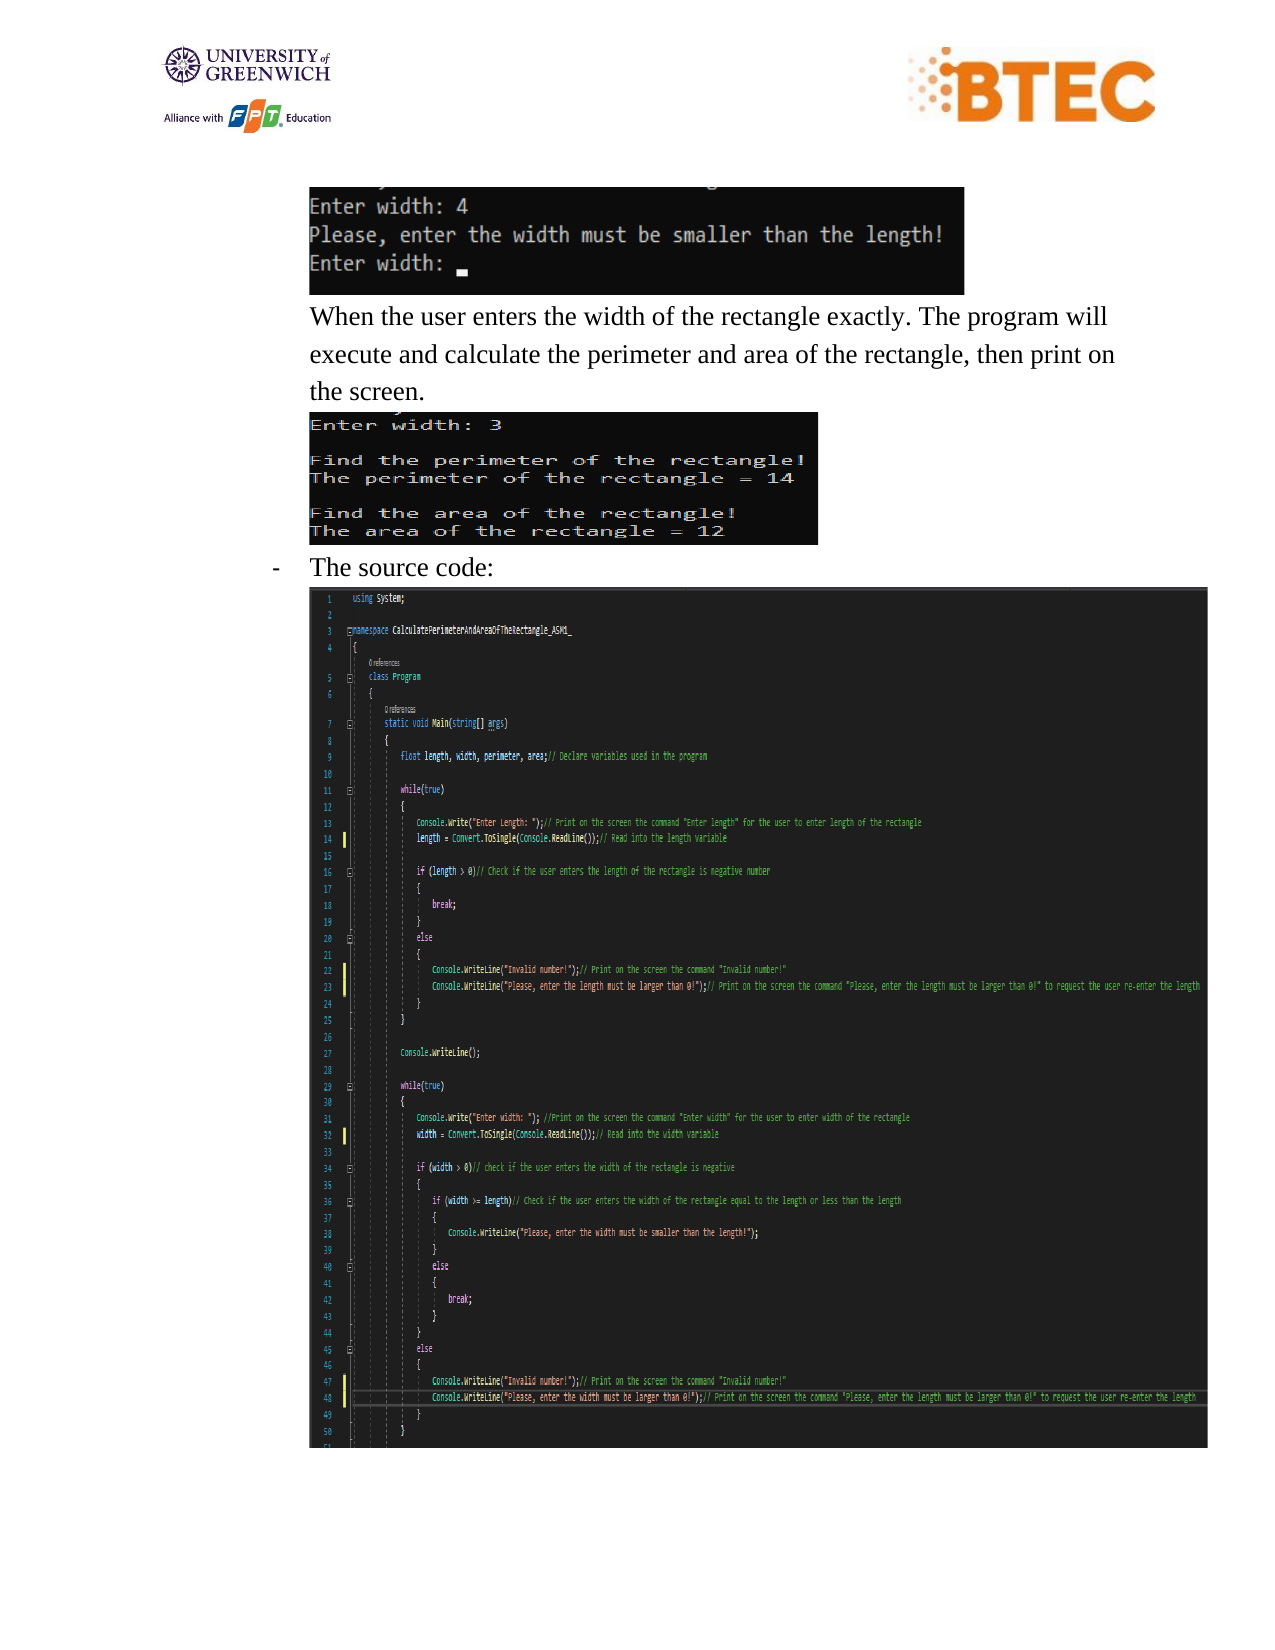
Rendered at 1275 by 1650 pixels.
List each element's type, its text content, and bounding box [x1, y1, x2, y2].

list When the user enters the width of the rectangle exactly. The program will execute and calculate the perimeter and area of the rectangle, then print on the screen. [309, 301, 1155, 406]
picture [150, 32, 343, 144]
picture [908, 47, 1155, 122]
picture [309, 187, 965, 295]
list The source code: [272, 551, 1155, 582]
picture [309, 587, 1208, 1448]
picture [309, 412, 819, 545]
